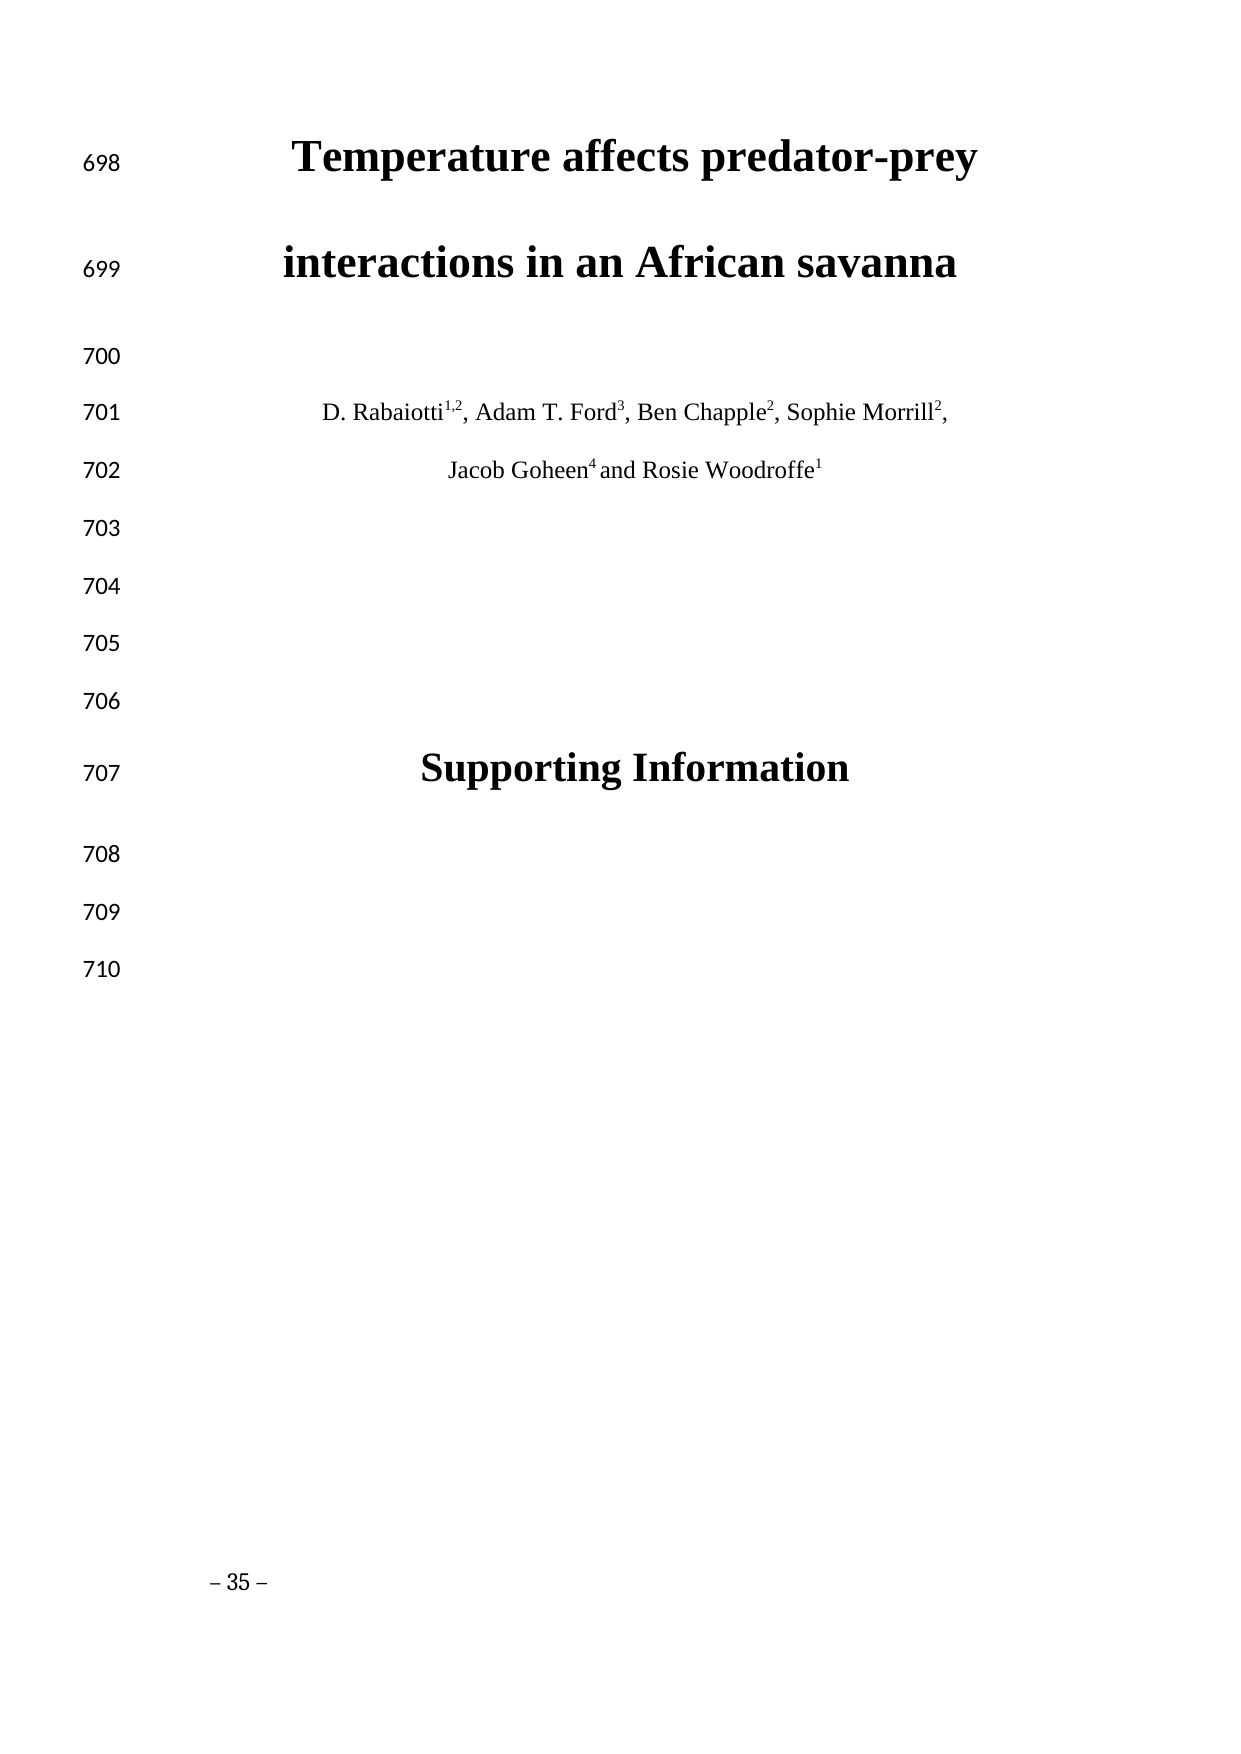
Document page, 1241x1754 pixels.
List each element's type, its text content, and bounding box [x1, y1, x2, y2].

text Temperature affects predator-prey interactions in an African savanna [150, 129, 1090, 287]
text Supporting Information [150, 742, 1090, 790]
text D. Rabaiotti1,2, Adam T. Ford3, Ben Chapple2, Sophie Morrill2, [150, 397, 1090, 426]
text Jacob Goheen4 and Rosie Woodroffe1 [150, 455, 1090, 483]
